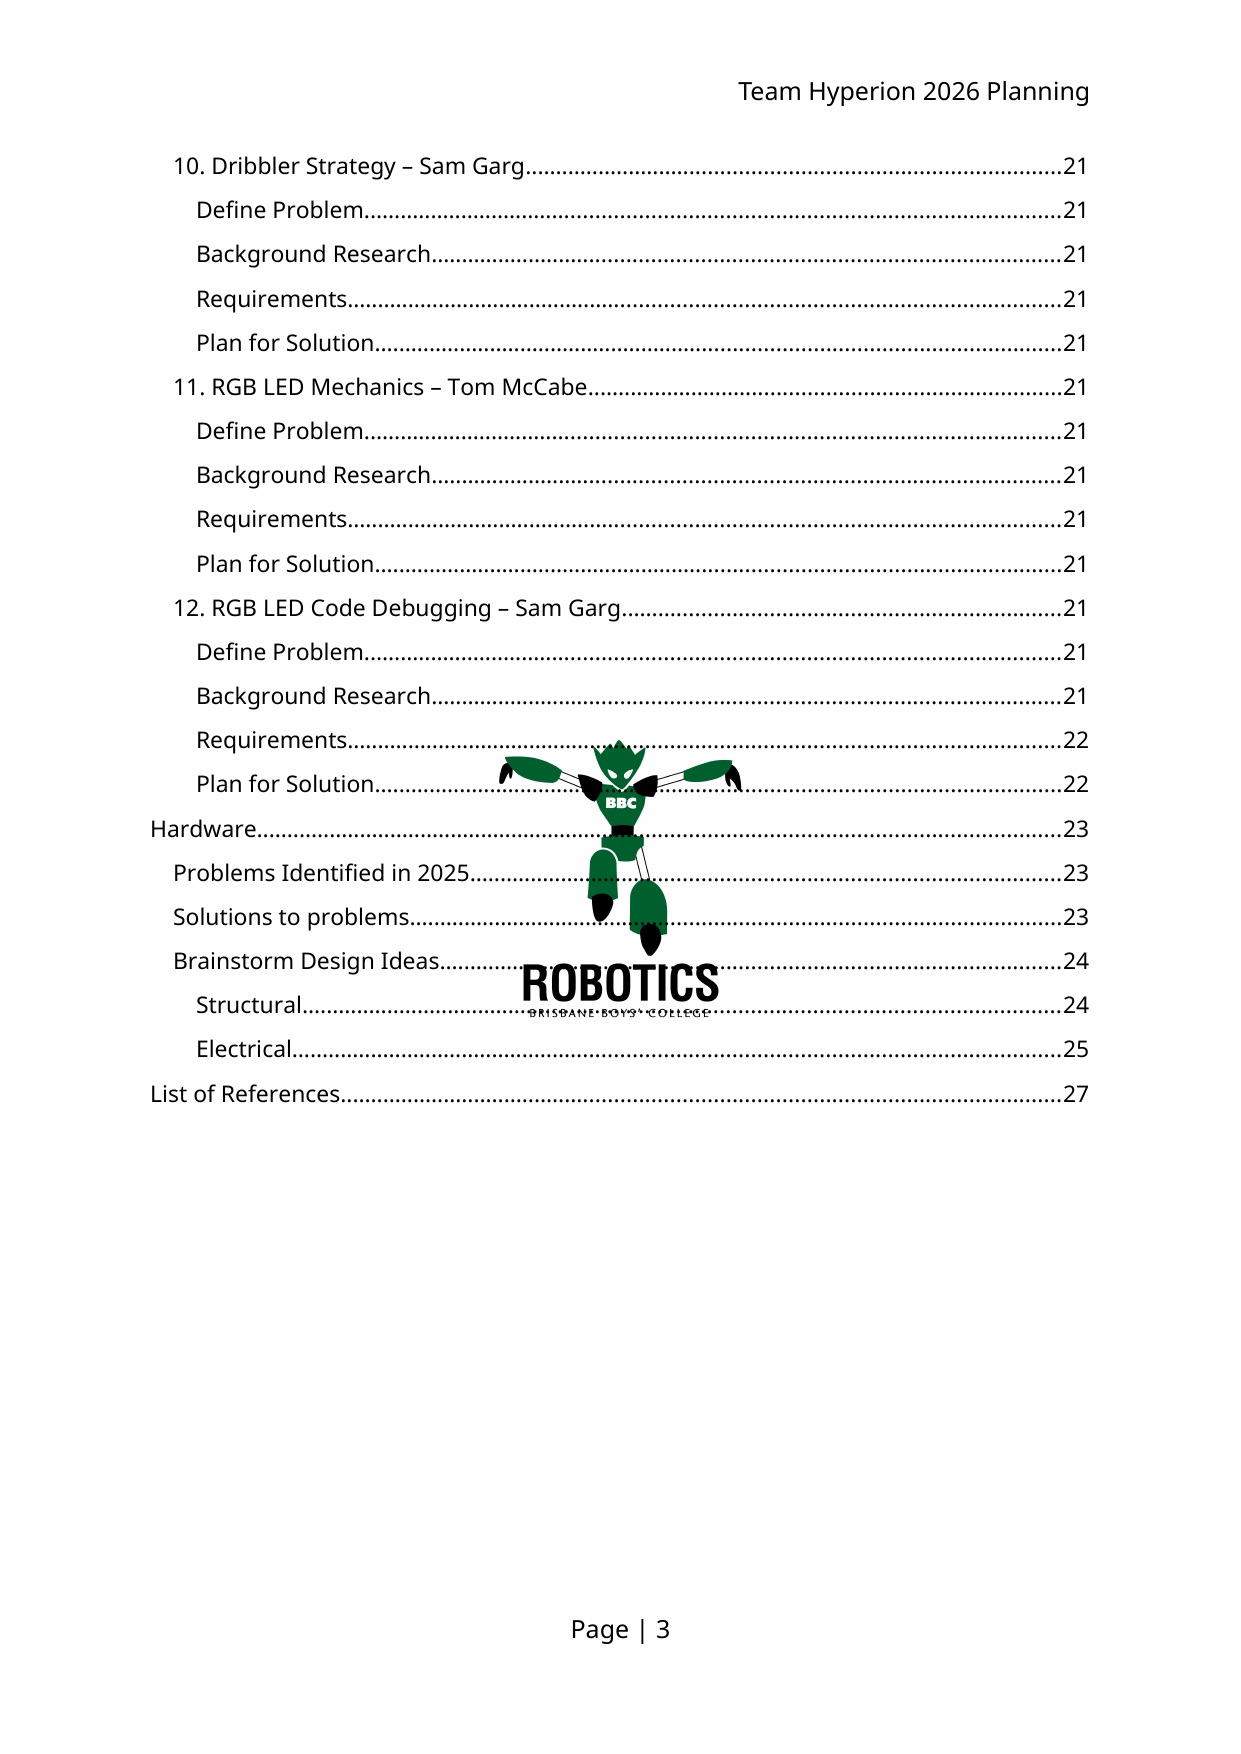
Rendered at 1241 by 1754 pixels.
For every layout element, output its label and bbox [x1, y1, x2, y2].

picture [469, 726, 771, 1028]
